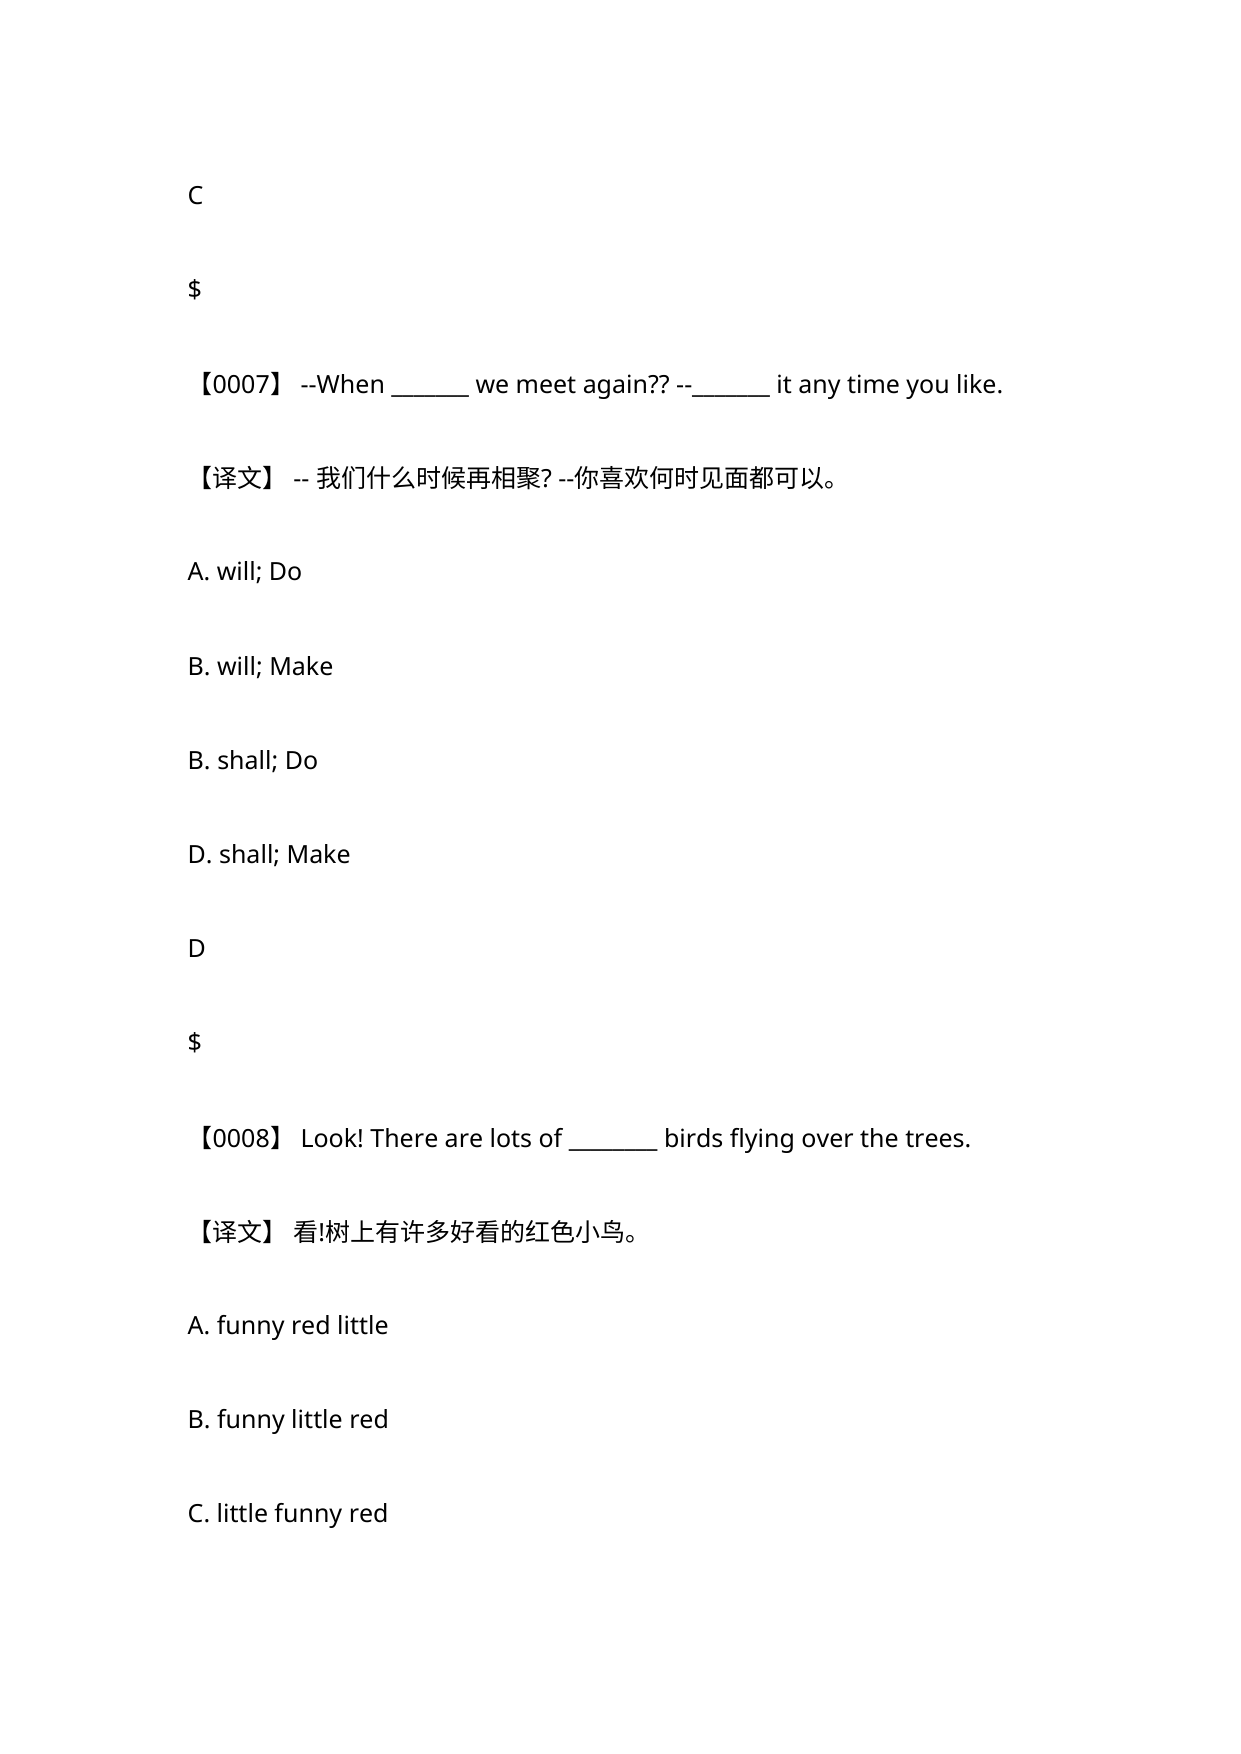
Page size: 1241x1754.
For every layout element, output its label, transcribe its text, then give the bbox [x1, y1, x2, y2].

text C. little funny red [187, 1480, 1053, 1545]
text 【0008】 Look! There are lots of ________ birds flying over the trees. [187, 1104, 1053, 1169]
text B. funny little red [187, 1386, 1053, 1451]
list funny red little [187, 1292, 1053, 1357]
text D. shall; Make [187, 821, 1053, 886]
text 【0007】 --When _______ we meet again?? --_______ it any time you like. [187, 350, 1053, 415]
text 【译文】 看!树上有许多好看的红色小鸟。 [187, 1198, 1053, 1263]
text C [187, 162, 1053, 227]
text $ [187, 1009, 1053, 1074]
text D [187, 915, 1053, 980]
text B. will; Make [187, 633, 1053, 698]
text 【译文】 -- 我们什么时候再相聚? --你喜欢何时见面都可以。 [187, 444, 1053, 509]
list will; Do [187, 539, 1053, 604]
list shall; Do [187, 727, 1053, 792]
text $ [187, 256, 1053, 321]
